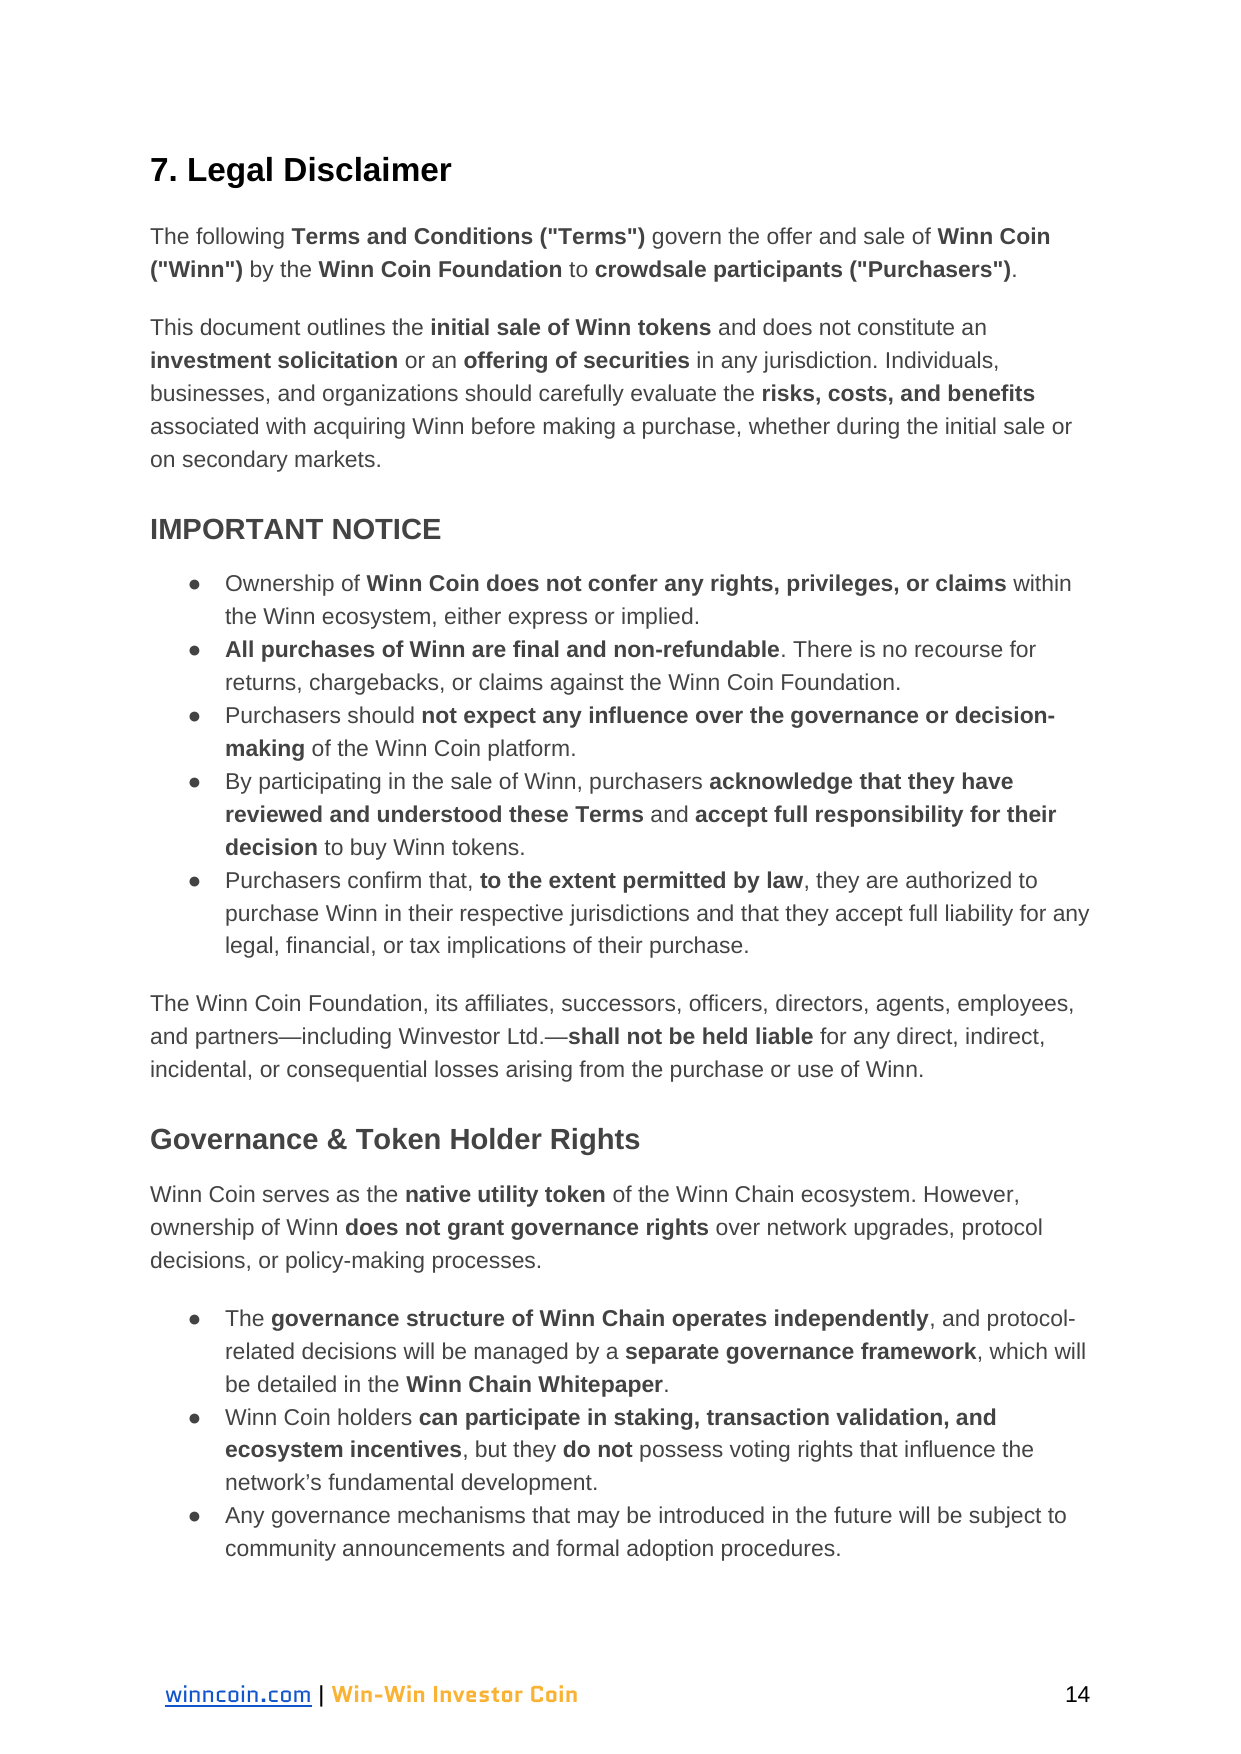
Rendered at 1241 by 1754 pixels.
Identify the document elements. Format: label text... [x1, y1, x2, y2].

list Winn Coin holders can participate in staking, transaction validation, and ecosystem incentives, but they do not possess voting rights that influence the network’s fundamental development. [187, 1403, 1090, 1496]
list Purchasers should not expect any influence over the governance or decision-making of the Winn Coin platform. [187, 702, 1090, 761]
text The Winn Coin Foundation, its affiliates, successors, officers, directors, agents, employees, and partners—including Winvestor Ltd.—shall not be held liable for any direct, indirect, incidental, or consequential losses arising from the purchase or use of Winn. [150, 990, 1090, 1082]
subtitle Governance & Token Holder Rights [150, 1122, 1090, 1156]
list The governance structure of Winn Chain operates independently, and protocol-related decisions will be managed by a separate governance framework, which will be detailed in the Winn Chain Whitepaper. [187, 1305, 1090, 1397]
list Purchasers confirm that, to the extent permitted by law, they are authorized to purchase Winn in their respective jurisdictions and that they accept full liability for any legal, financial, or tax implications of their purchase. [187, 867, 1090, 959]
list By participating in the sale of Winn, purchasers acknowledge that they have reviewed and understood these Terms and accept full responsibility for their decision to buy Winn tokens. [187, 768, 1090, 860]
list All purchases of Winn are final and non-refundable. There is no recourse for returns, chargebacks, or claims against the Winn Coin Foundation. [187, 636, 1090, 695]
text The following Terms and Conditions ("Terms") govern the offer and sale of Winn Coin ("Winn") by the Winn Coin Foundation to crowdsale participants ("Purchasers"). [150, 223, 1090, 282]
text Winn Coin serves as the native utility token of the Winn Chain ecosystem. However, ownership of Winn does not grant governance rights over network upgrades, protocol decisions, or policy-making processes. [150, 1181, 1090, 1273]
subtitle 7. Legal Disclaimer [150, 150, 1090, 188]
list Any governance mechanisms that may be introduced in the future will be subject to community announcements and formal adoption procedures. [187, 1502, 1090, 1561]
subtitle IMPORTANT NOTICE [150, 512, 1090, 545]
list Ownership of Winn Coin does not confer any rights, privileges, or claims within the Winn ecosystem, either express or implied. [187, 570, 1090, 629]
text This document outlines the initial sale of Winn tokens and does not constitute an investment solicitation or an offering of securities in any jurisdiction. Individuals, businesses, and organizations should carefully evaluate the risks, costs, and benefits associated with acquiring Winn before making a purchase, whether during the initial sale or on secondary markets. [150, 314, 1090, 472]
